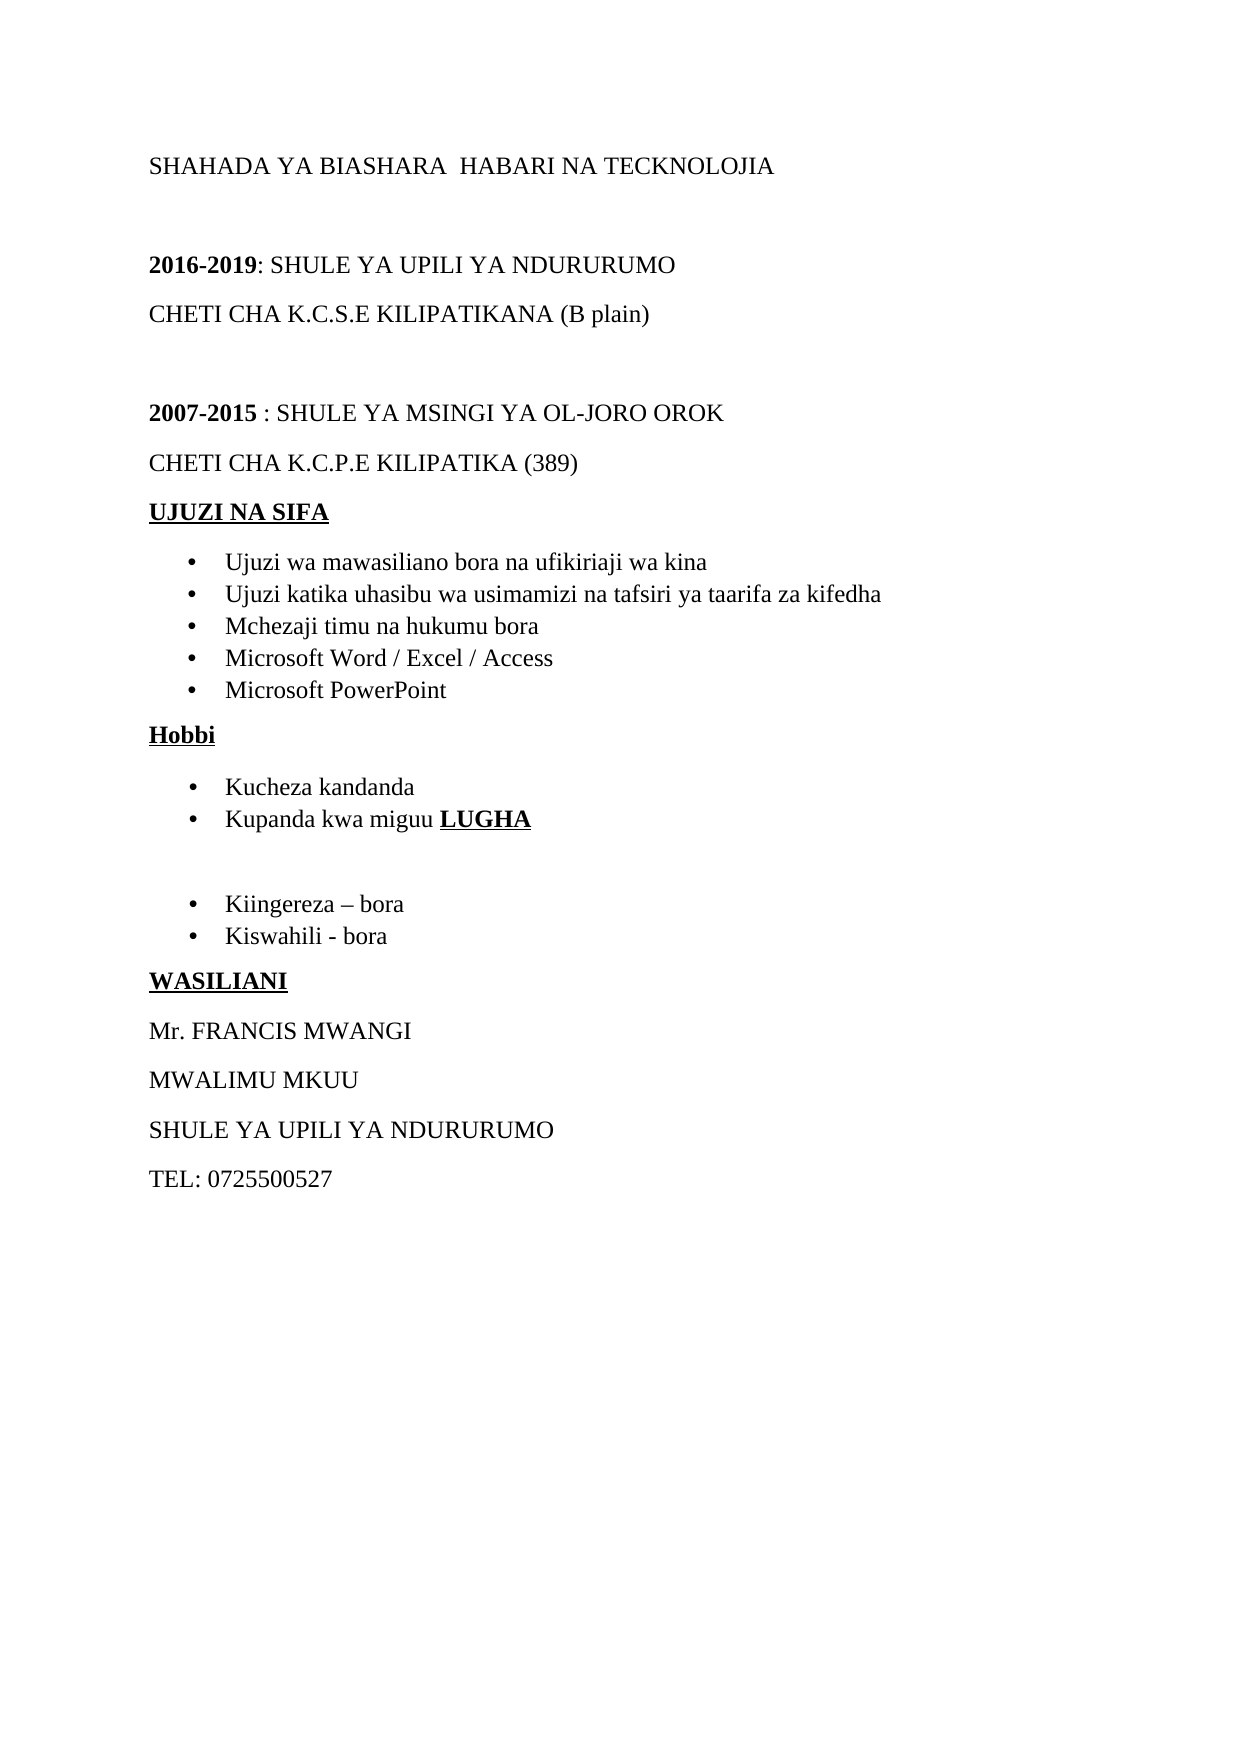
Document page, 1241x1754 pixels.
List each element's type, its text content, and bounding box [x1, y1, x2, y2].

subtitle Hobbi [148, 720, 1086, 748]
text 2007-2015 : SHULE YA MSINGI YA OL-JORO OROK [148, 398, 1086, 427]
list Microsoft Word / Excel / Access [187, 643, 1086, 672]
list Kucheza kandanda [151, 772, 1086, 801]
list Ujuzi katika uhasibu wa usimamizi na tafsiri ya taarifa za kifedha [187, 579, 1086, 608]
list Ujuzi wa mawasiliano bora na ufikiriaji wa kina [187, 547, 1086, 576]
text 2016-2019: SHULE YA UPILI YA NDURURUMO [148, 250, 1086, 279]
text CHETI CHA K.C.P.E KILIPATIKA (389) [148, 448, 1086, 477]
list Kiswahili - bora [151, 921, 1086, 950]
text Mr. FRANCIS MWANGI [148, 1016, 1086, 1044]
list Kupanda kwa miguu LUGHA [151, 804, 1086, 833]
list Microsoft PowerPoint [187, 675, 1086, 704]
text SHAHADA YA BIASHARA HABARI NA TECKNOLOJIA [148, 151, 1086, 180]
text MWALIMU MKUU [148, 1065, 1086, 1094]
list Kiingereza – bora [151, 889, 1086, 918]
text CHETI CHA K.C.S.E KILIPATIKANA (B plain) [148, 299, 1086, 328]
subtitle UJUZI NA SIFA [148, 497, 1086, 526]
text TEL: 0725500527 [148, 1164, 1086, 1193]
list Mchezaji timu na hukumu bora [187, 611, 1086, 640]
subtitle WASILIANI [148, 966, 1086, 995]
text SHULE YA UPILI YA NDURURUMO [148, 1115, 1086, 1143]
